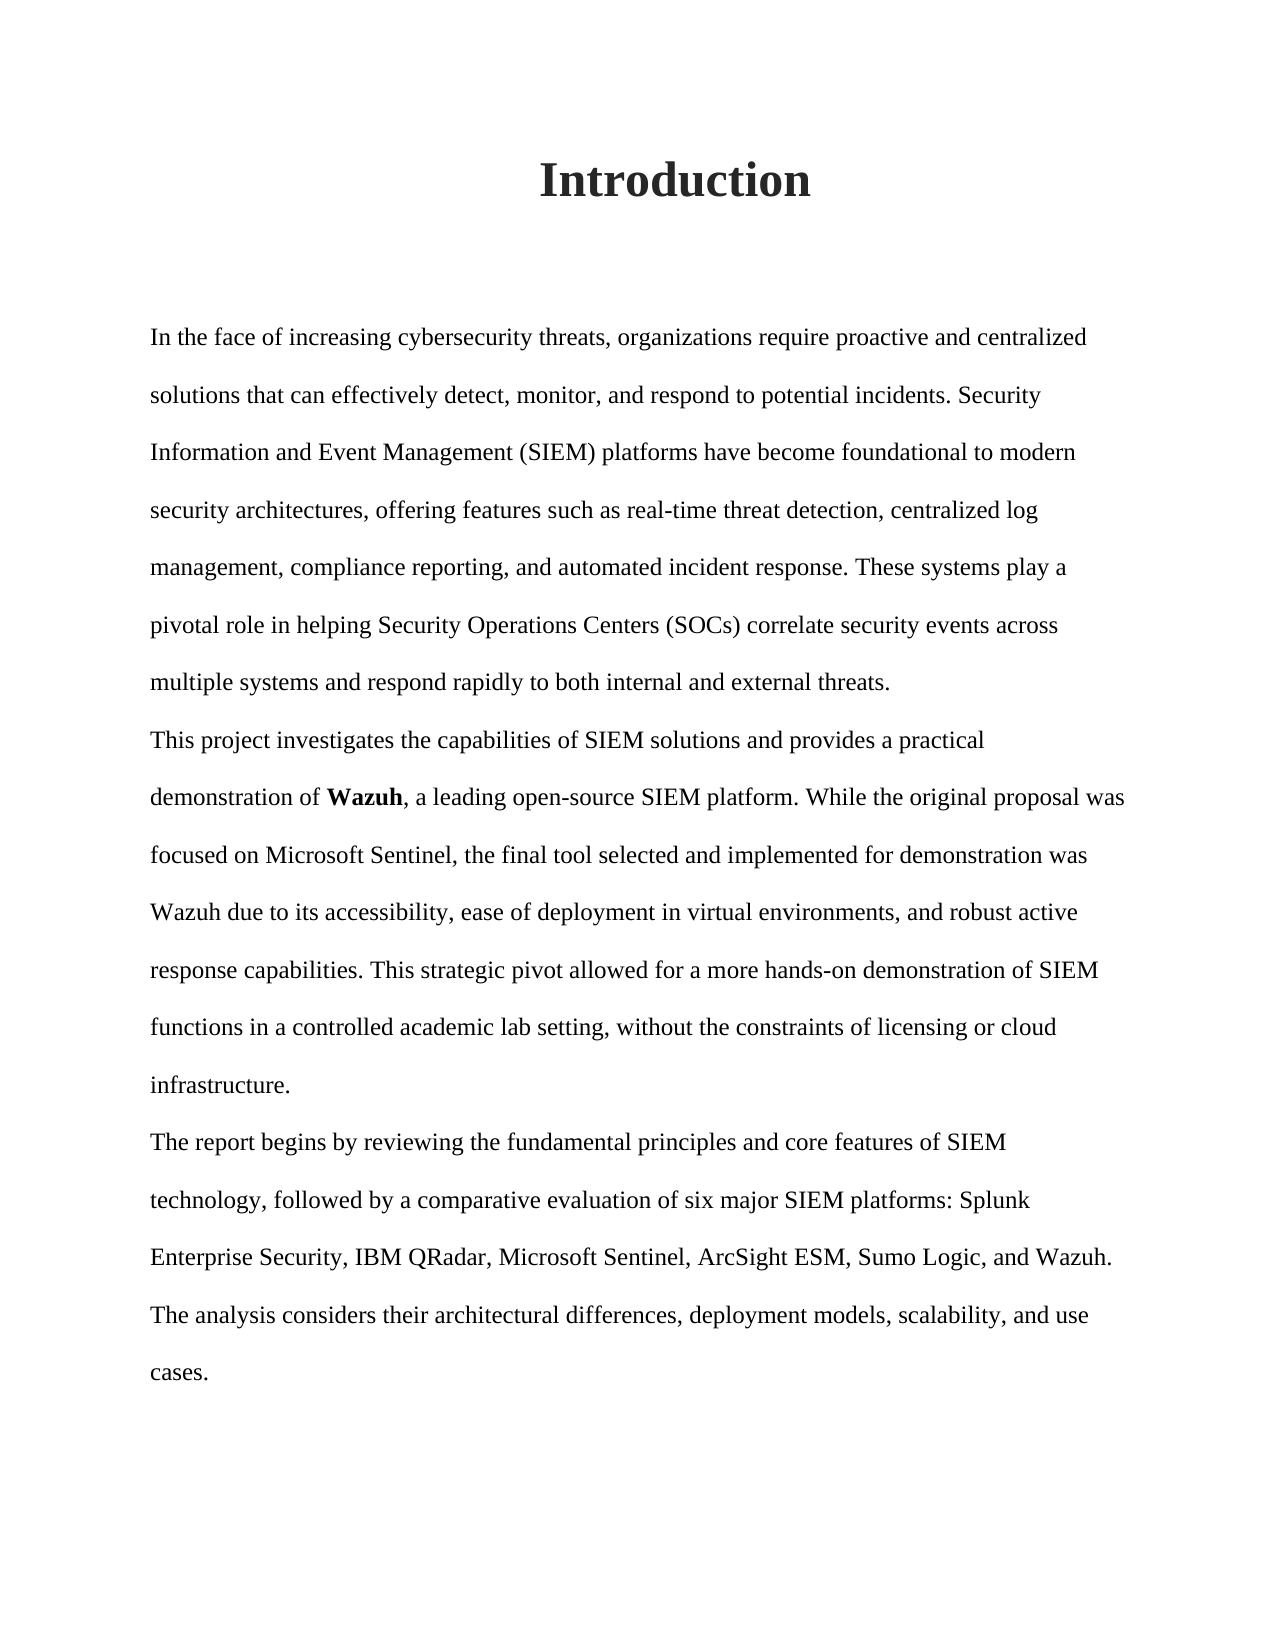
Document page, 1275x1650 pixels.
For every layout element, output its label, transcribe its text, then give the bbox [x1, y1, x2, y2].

text This project investigates the capabilities of SIEM solutions and provides a practical demonstration of Wazuh, a leading open-source SIEM platform. While the original proposal was focused on Microsoft Sentinel, the final tool selected and implemented for demonstration was Wazuh due to its accessibility, ease of deployment in virtual environments, and robust active response capabilities. This strategic pivot allowed for a more hands-on demonstration of SIEM functions in a controlled academic lab setting, without the constraints of licensing or cloud infrastructure. [150, 725, 1125, 1099]
text In the face of increasing cybersecurity threats, organizations require proactive and centralized solutions that can effectively detect, monitor, and respond to potential incidents. Security Information and Event Management (SIEM) platforms have become foundational to modern security architectures, offering features such as real-time threat detection, centralized log management, compliance reporting, and automated incident response. These systems play a pivotal role in helping Security Operations Centers (SOCs) correlate security events across multiple systems and respond rapidly to both internal and external threats. [150, 322, 1125, 696]
text The report begins by reviewing the fundamental principles and core features of SIEM technology, followed by a comparative evaluation of six major SIEM platforms: Splunk Enterprise Security, IBM QRadar, Microsoft Sentinel, ArcSight ESM, Sumo Logic, and Wazuh. The analysis considers their architectural differences, deployment models, scalability, and use cases. [150, 1127, 1125, 1386]
text Introduction [225, 150, 1125, 207]
